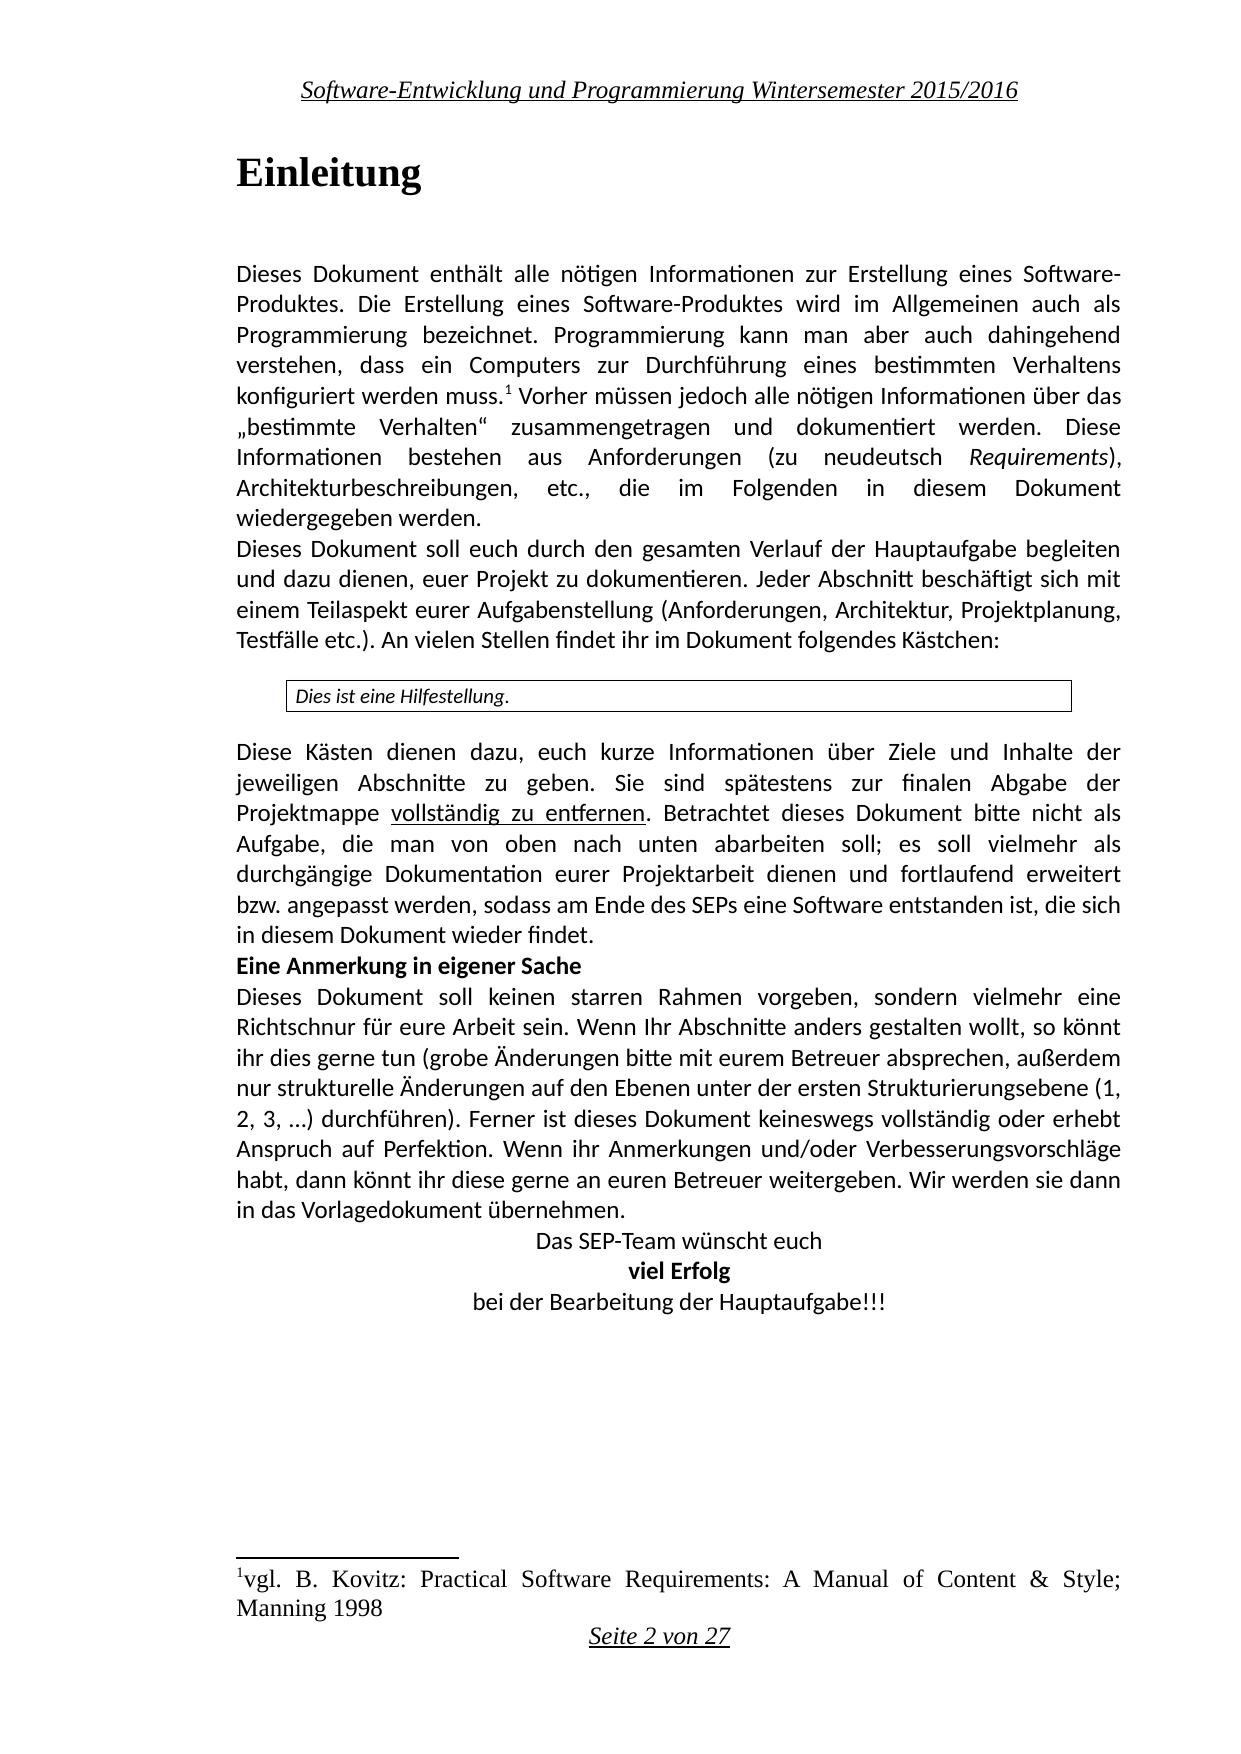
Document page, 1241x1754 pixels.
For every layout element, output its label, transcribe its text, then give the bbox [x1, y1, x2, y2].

text Dieses Dokument soll euch durch den gesamten Verlauf der Hauptaufgabe begleiten und dazu dienen, euer Projekt zu dokumentieren. Jeder Abschnitt beschäftigt sich mit einem Teilaspekt eurer Aufgabenstellung (Anforderungen, Architektur, Projektplanung, Testfälle etc.). An vielen Stellen findet ihr im Dokument folgendes Kästchen: [236, 533, 1122, 655]
text Diese Kästen dienen dazu, euch kurze Informationen über Ziele und Inhalte der jeweiligen Abschnitte zu geben. Sie sind spätestens zur finalen Abgabe der Projektmappe vollständig zu entfernen. Betrachtet dieses Dokument bitte nicht als Aufgabe, die man von oben nach unten abarbeiten soll; es soll vielmehr als durchgängige Dokumentation eurer Projektarbeit dienen und fortlaufend erweitert bzw. angepasst werden, sodass am Ende des SEPs eine Software entstanden ist, die sich in diesem Dokument wieder findet. [236, 737, 1122, 950]
text Dieses Dokument enthält alle nötigen Informationen zur Erstellung eines Software-Produktes. Die Erstellung eines Software-Produktes wird im Allgemeinen auch als Programmierung bezeichnet. Programmierung kann man aber auch dahingehend verstehen, dass ein Computers zur Durchführung eines bestimmten Verhaltens konfiguriert werden muss. Vorher müssen jedoch alle nötigen Informationen über das „bestimmte Verhalten“ zusammengetragen und dokumentiert werden. Diese Informationen bestehen aus Anforderungen (zu neudeutsch Requirements), Architekturbeschreibungen, etc., die im Folgenden in diesem Dokument wiedergegeben werden. [236, 258, 1122, 533]
text Eine Anmerkung in eigener Sache [236, 950, 1122, 981]
text Einleitung [236, 148, 1122, 196]
text Dies ist eine Hilfestellung. [287, 681, 1071, 711]
text Das SEP-Team wünscht euch viel Erfolg bei der Bearbeitung der Hauptaufgabe!!! [236, 1225, 1122, 1316]
text Dieses Dokument soll keinen starren Rahmen vorgeben, sondern vielmehr eine Richtschnur für eure Arbeit sein. Wenn Ihr Abschnitte anders gestalten wollt, so könnt ihr dies gerne tun (grobe Änderungen bitte mit eurem Betreuer absprechen, außerdem nur strukturelle Änderungen auf den Ebenen unter der ersten Strukturierungsebene (1, 2, 3, …) durchführen). Ferner ist dieses Dokument keineswegs vollständig oder erhebt Anspruch auf Perfektion. Wenn ihr Anmerkungen und/oder Verbesserungsvorschläge habt, dann könnt ihr diese gerne an euren Betreuer weitergeben. Wir werden sie dann in das Vorlagedokument übernehmen. [236, 981, 1122, 1225]
